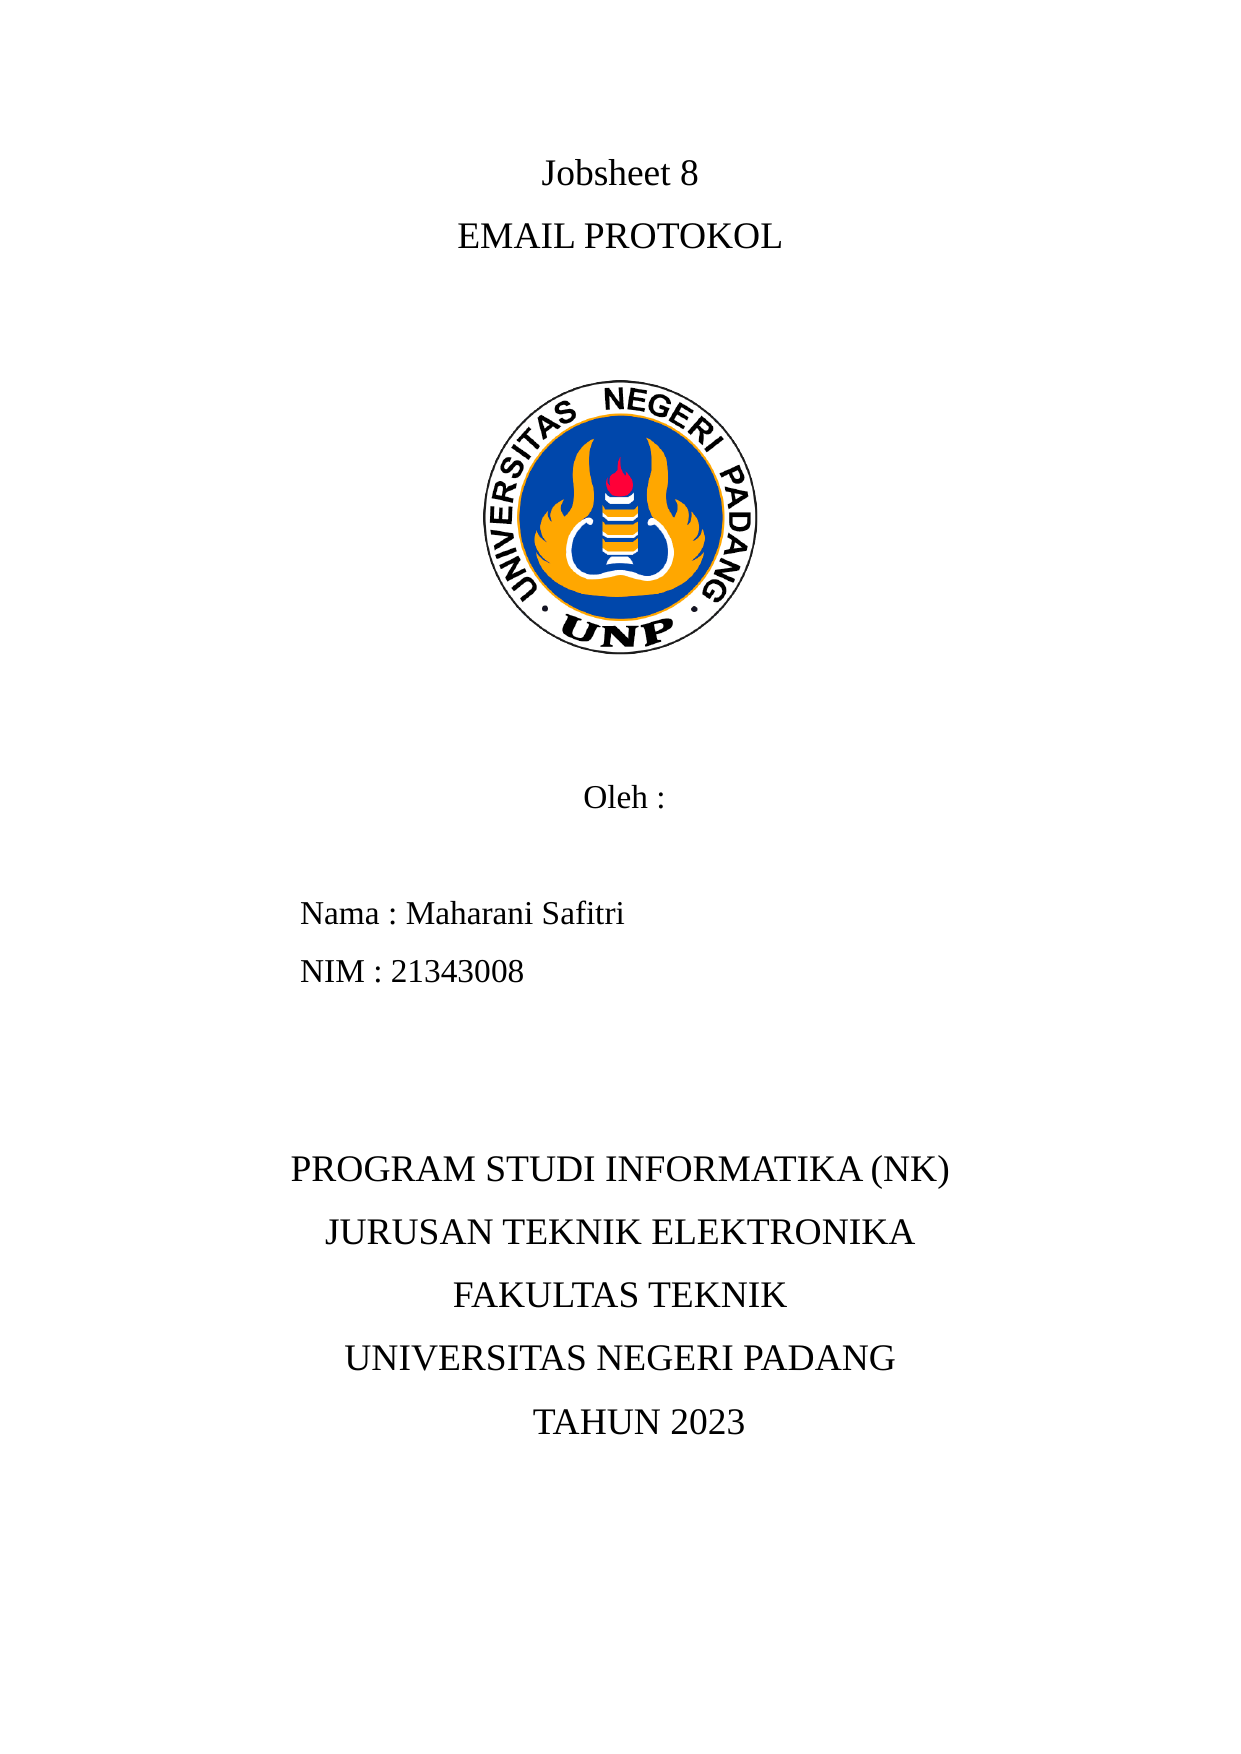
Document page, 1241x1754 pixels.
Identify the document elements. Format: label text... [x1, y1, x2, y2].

picture [452, 350, 788, 685]
text EMAIL PROTOKOL [150, 213, 1090, 256]
text JURUSAN TEKNIK ELEKTRONIKA [150, 1209, 1090, 1252]
text Nama : Maharani Safitri [300, 893, 1090, 932]
text Oleh : [150, 777, 1090, 816]
text TAHUN 2023 [187, 1399, 1090, 1442]
text FAKULTAS TEKNIK [150, 1273, 1090, 1316]
text NIM : 21343008 [300, 951, 1090, 990]
text Jobsheet 8 [150, 150, 1090, 193]
text UNIVERSITAS NEGERI PADANG [150, 1336, 1090, 1379]
text PROGRAM STUDI INFORMATIKA (NK) [150, 1146, 1090, 1189]
